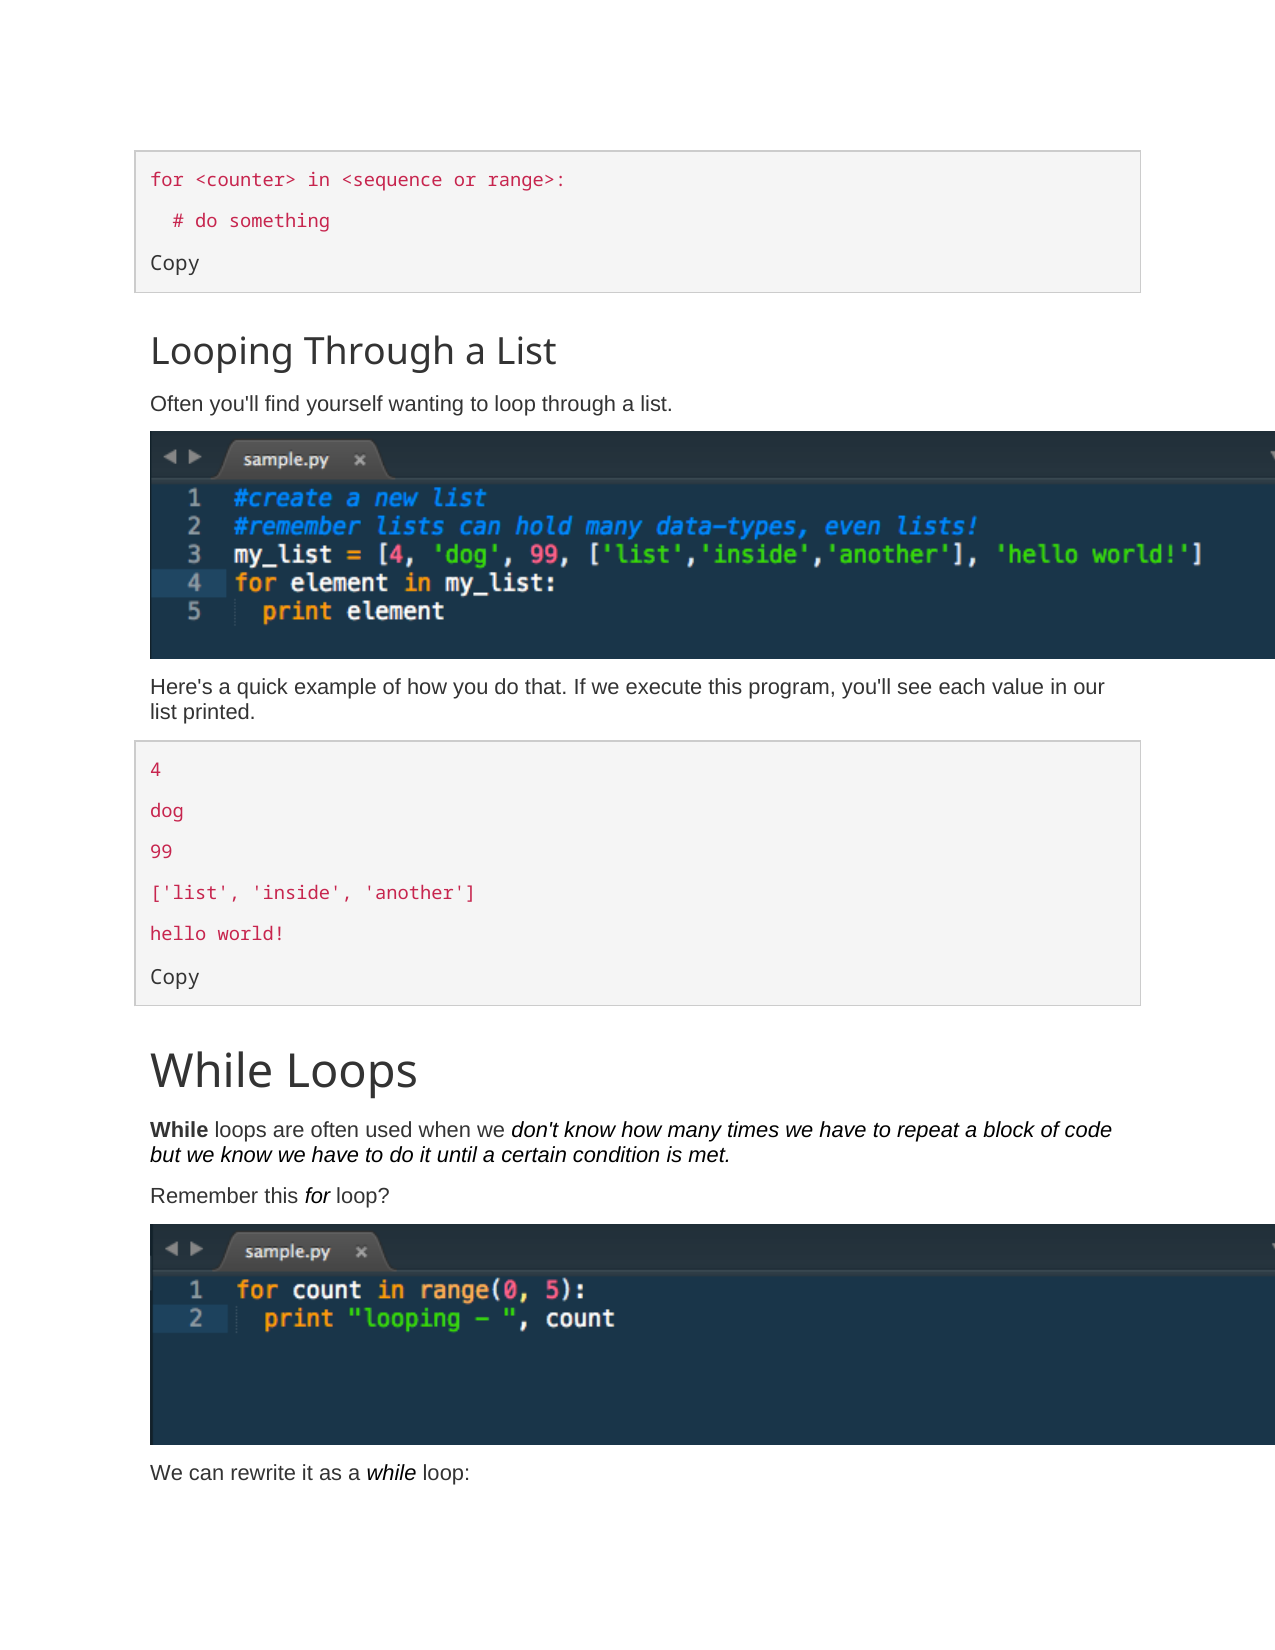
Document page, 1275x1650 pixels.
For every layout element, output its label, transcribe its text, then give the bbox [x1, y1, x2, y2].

text Remember this for loop? [150, 1183, 1125, 1208]
text 99 [136, 822, 1140, 863]
text Looping Through a List [150, 324, 1125, 375]
text for <counter> in <sequence or range>: [136, 152, 1140, 191]
text hello world! [136, 904, 1140, 946]
text Copy [136, 946, 1140, 1005]
text ['list', 'inside', 'another'] [136, 863, 1140, 904]
picture [150, 431, 1275, 659]
text While Loops [150, 1038, 1125, 1102]
text dog [136, 781, 1140, 822]
text # do something [136, 191, 1140, 232]
text Often you'll find yourself wanting to loop through a list. [150, 391, 1125, 416]
text We can rewrite it as a while loop: [150, 1460, 1125, 1485]
text Here's a quick example of how you do that. If we execute this program, you'll see each value in our list printed. [150, 674, 1125, 724]
picture [150, 1224, 1275, 1445]
text While loops are often used when we don't know how many times we have to repeat a block of code but we know we have to do it until a certain condition is met. [150, 1117, 1125, 1168]
text 4 [136, 742, 1140, 781]
text Copy [136, 232, 1140, 292]
